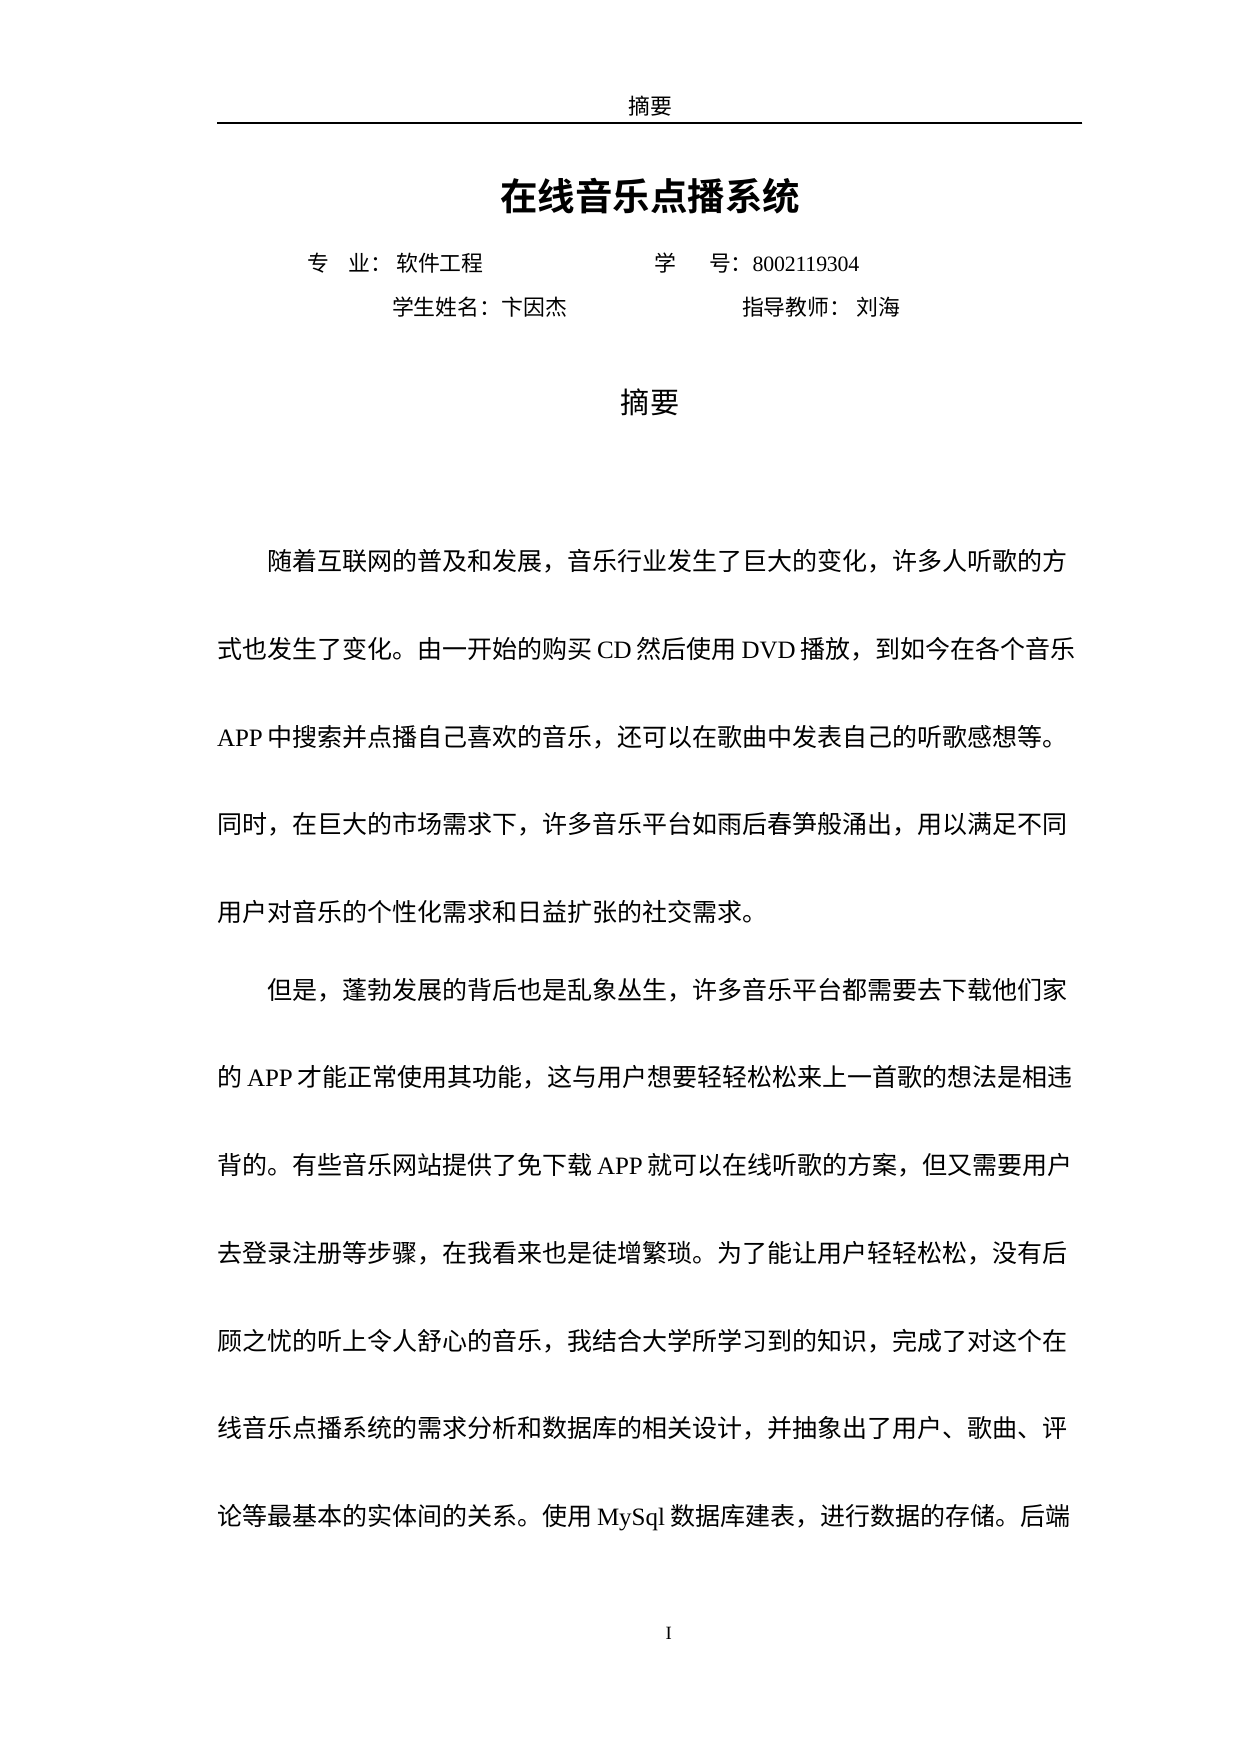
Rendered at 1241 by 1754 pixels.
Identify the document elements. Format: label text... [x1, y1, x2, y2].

subtitle 摘要 [217, 368, 1082, 433]
text 随着互联网的普及和发展，音乐行业发生了巨大的变化，许多人听歌的方式也发生了变化。由一开始的购买CD然后使用DVD播放，到如今在各个音乐APP中搜索并点播自己喜欢的音乐，还可以在歌曲中发表自己的听歌感想等。同时，在巨大的市场需求下，许多音乐平台如雨后春笋般涌出，用以满足不同用户对音乐的个性化需求和日益扩张的社交需求。 [217, 527, 1082, 943]
text 在线音乐点播系统 [217, 162, 1082, 227]
text 学生姓名：卞因杰 指导教师： 刘海 [217, 289, 1082, 322]
text 专 业： 软件工程 学 号：8002119304 [217, 246, 1082, 278]
